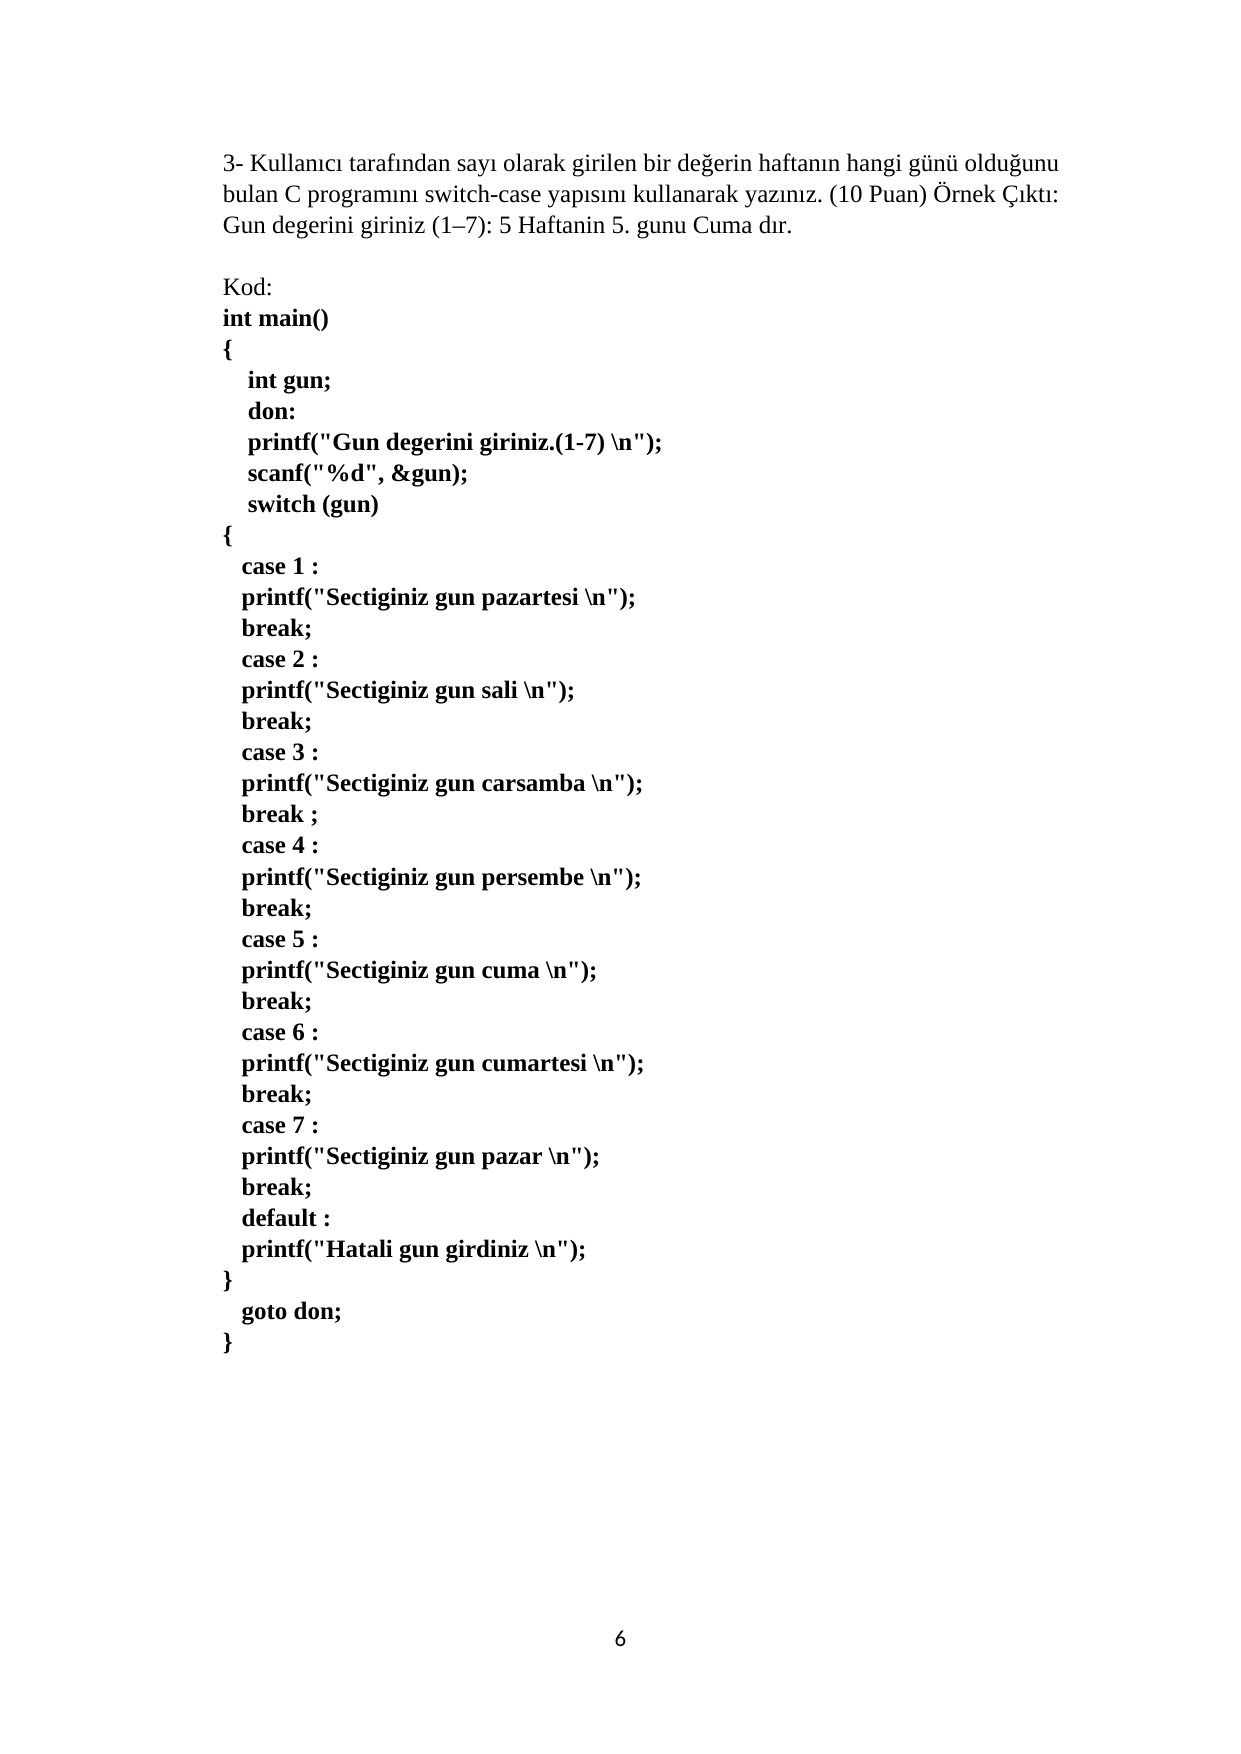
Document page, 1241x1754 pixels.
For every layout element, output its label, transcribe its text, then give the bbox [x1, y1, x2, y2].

list { [223, 334, 1093, 363]
list case 6 : [223, 1017, 1093, 1046]
list goto don; [223, 1296, 1093, 1325]
list break; [223, 1172, 1093, 1201]
list default : [223, 1203, 1093, 1232]
list printf("Sectiginiz gun pazar \n"); [223, 1141, 1093, 1170]
list printf("Sectiginiz gun carsamba \n"); [223, 768, 1093, 797]
list printf("Sectiginiz gun cuma \n"); [223, 955, 1093, 983]
list case 2 : [223, 644, 1093, 673]
list break; [223, 893, 1093, 921]
list break; [223, 706, 1093, 735]
list scanf("%d", &gun); [223, 458, 1093, 487]
list case 1 : [223, 551, 1093, 580]
list int gun; [223, 365, 1093, 394]
list printf("Sectiginiz gun cumartesi \n"); [223, 1048, 1093, 1077]
list printf("Hatali gun girdiniz \n"); [223, 1234, 1093, 1263]
list case 7 : [223, 1110, 1093, 1139]
list printf("Sectiginiz gun pazartesi \n"); [223, 582, 1093, 611]
list don: [223, 396, 1093, 425]
list case 3 : [223, 737, 1093, 766]
list { [223, 520, 1093, 549]
list break; [223, 986, 1093, 1014]
list switch (gun) [223, 489, 1093, 518]
list 3- Kullanıcı tarafından sayı olarak girilen bir değerin haftanın hangi günü olduğunu bulan C programını switch-case yapısını kullanarak yazınız. (10 Puan) Örnek Çıktı: Gun degerini giriniz (1–7): 5 Haftanin 5. gunu Cuma dır. [223, 148, 1093, 238]
list printf("Sectiginiz gun persembe \n"); [223, 862, 1093, 890]
list break; [223, 1079, 1093, 1108]
list case 5 : [223, 924, 1093, 952]
list } [223, 1327, 1093, 1356]
list } [223, 1265, 1093, 1294]
list Kod: [223, 272, 1093, 301]
list break; [223, 613, 1093, 642]
list printf("Sectiginiz gun sali \n"); [223, 675, 1093, 704]
list break ; [223, 799, 1093, 828]
list int main() [223, 303, 1093, 332]
list printf("Gun degerini giriniz.(1-7) \n"); [223, 427, 1093, 456]
list case 4 : [223, 831, 1093, 859]
